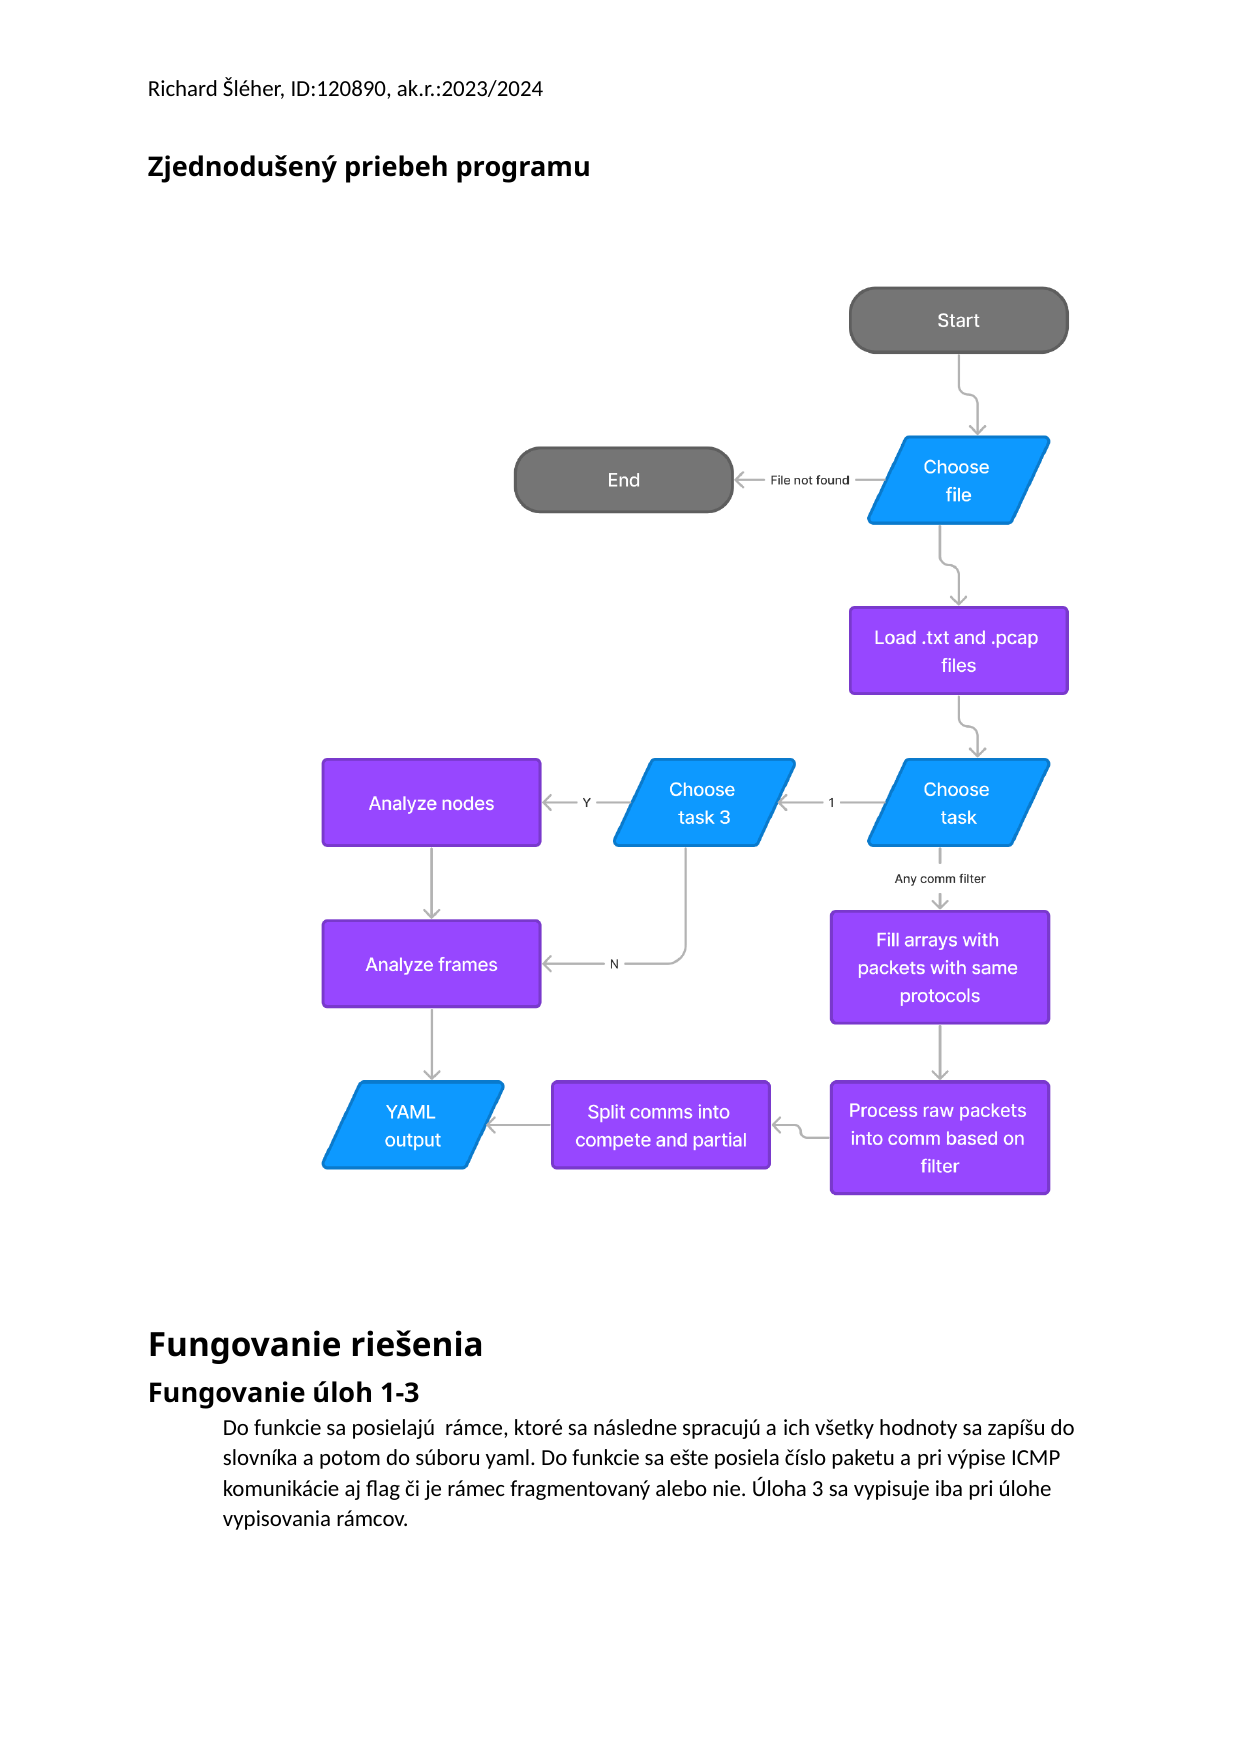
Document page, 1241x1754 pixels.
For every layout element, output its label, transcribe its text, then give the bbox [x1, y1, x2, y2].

picture [222, 187, 1168, 1294]
subtitle Fungovanie riešenia [148, 1320, 1093, 1366]
subtitle Zjednodušený priebeh programu [148, 148, 1093, 184]
list Do funkcie sa posielajú rámce, ktoré sa následne spracujú a ich všetky hodnoty sa zapíšu do slovníka a potom do súboru yaml. Do funkcie sa ešte posiela číslo paketu a pri výpise ICMP komunikácie aj flag či je rámec fragmentovaný alebo nie. Úloha 3 sa vypisuje iba pri úlohe vypisovania rámcov. [223, 1413, 1093, 1532]
subtitle Fungovanie úloh 1-3 [148, 1373, 1093, 1410]
